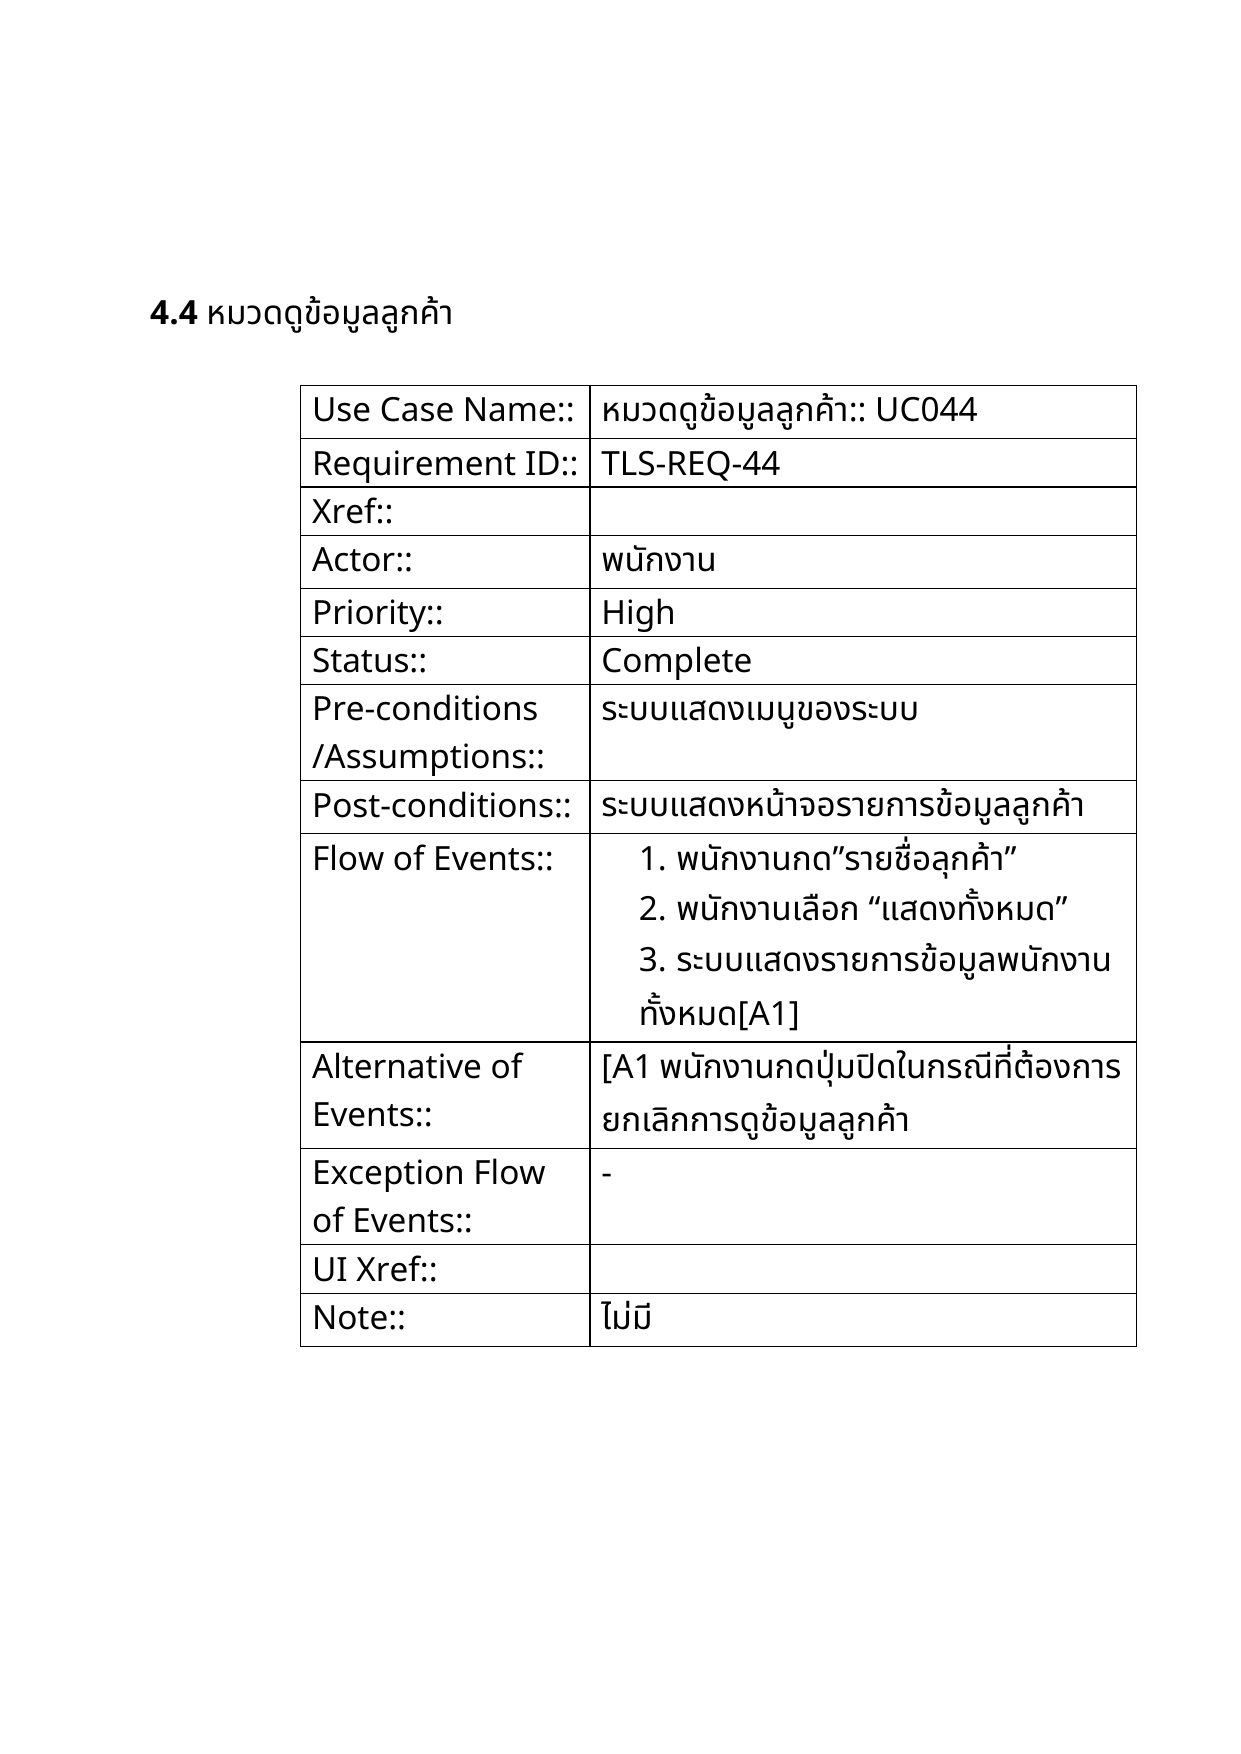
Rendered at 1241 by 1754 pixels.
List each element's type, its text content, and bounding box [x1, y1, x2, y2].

table_cell High [591, 589, 1136, 636]
table_cell 1. พนักงานกด”รายชื่อลุกค้า” 2. พนักงานเลือก “แสดงทั้งหมด” 3. ระบบแสดงรายการข้อมูลพนักงานทั้งหมด[A1] [591, 834, 1136, 1041]
table_cell ไม่มี [591, 1294, 1136, 1346]
table_cell Pre-conditions /Assumptions:: [301, 685, 589, 780]
table_cell UI Xref:: [301, 1245, 589, 1293]
table_cell Status:: [301, 637, 589, 684]
table_cell Priority:: [301, 589, 589, 636]
table_cell Complete [591, 637, 1136, 684]
table_cell Actor:: [301, 536, 589, 588]
table_cell Alternative of Events:: [301, 1043, 589, 1148]
table_cell [591, 1245, 1136, 1293]
text 4.4 หมวดดูข้อมูลลูกค้า [150, 289, 1090, 340]
table_cell - [591, 1149, 1136, 1244]
table_cell Exception Flow of Events:: [301, 1149, 589, 1244]
table_header หมวดดูข้อมูลลูกค้า:: UC044 [591, 386, 1136, 438]
table_cell ระบบแสดงเมนูของระบบ [591, 685, 1136, 780]
table_cell TLS-REQ-44 [591, 439, 1136, 486]
table_cell Flow of Events:: [301, 834, 589, 1041]
table_cell Requirement ID:: [301, 439, 589, 486]
table_cell Post-conditions:: [301, 781, 589, 833]
table_cell ระบบแสดงหน้าจอรายการข้อมูลลูกค้า [591, 781, 1136, 833]
table_cell [591, 488, 1136, 535]
table_header Use Case Name:: [301, 386, 589, 438]
table_cell Xref:: [301, 488, 589, 535]
table_cell [A1พนักงานกดปุ่มปิดในกรณีที่ต้องการยกเลิกการดูข้อมูลลูกค้า [591, 1043, 1136, 1148]
table_cell พนักงาน [591, 536, 1136, 588]
table_cell Note:: [301, 1294, 589, 1346]
